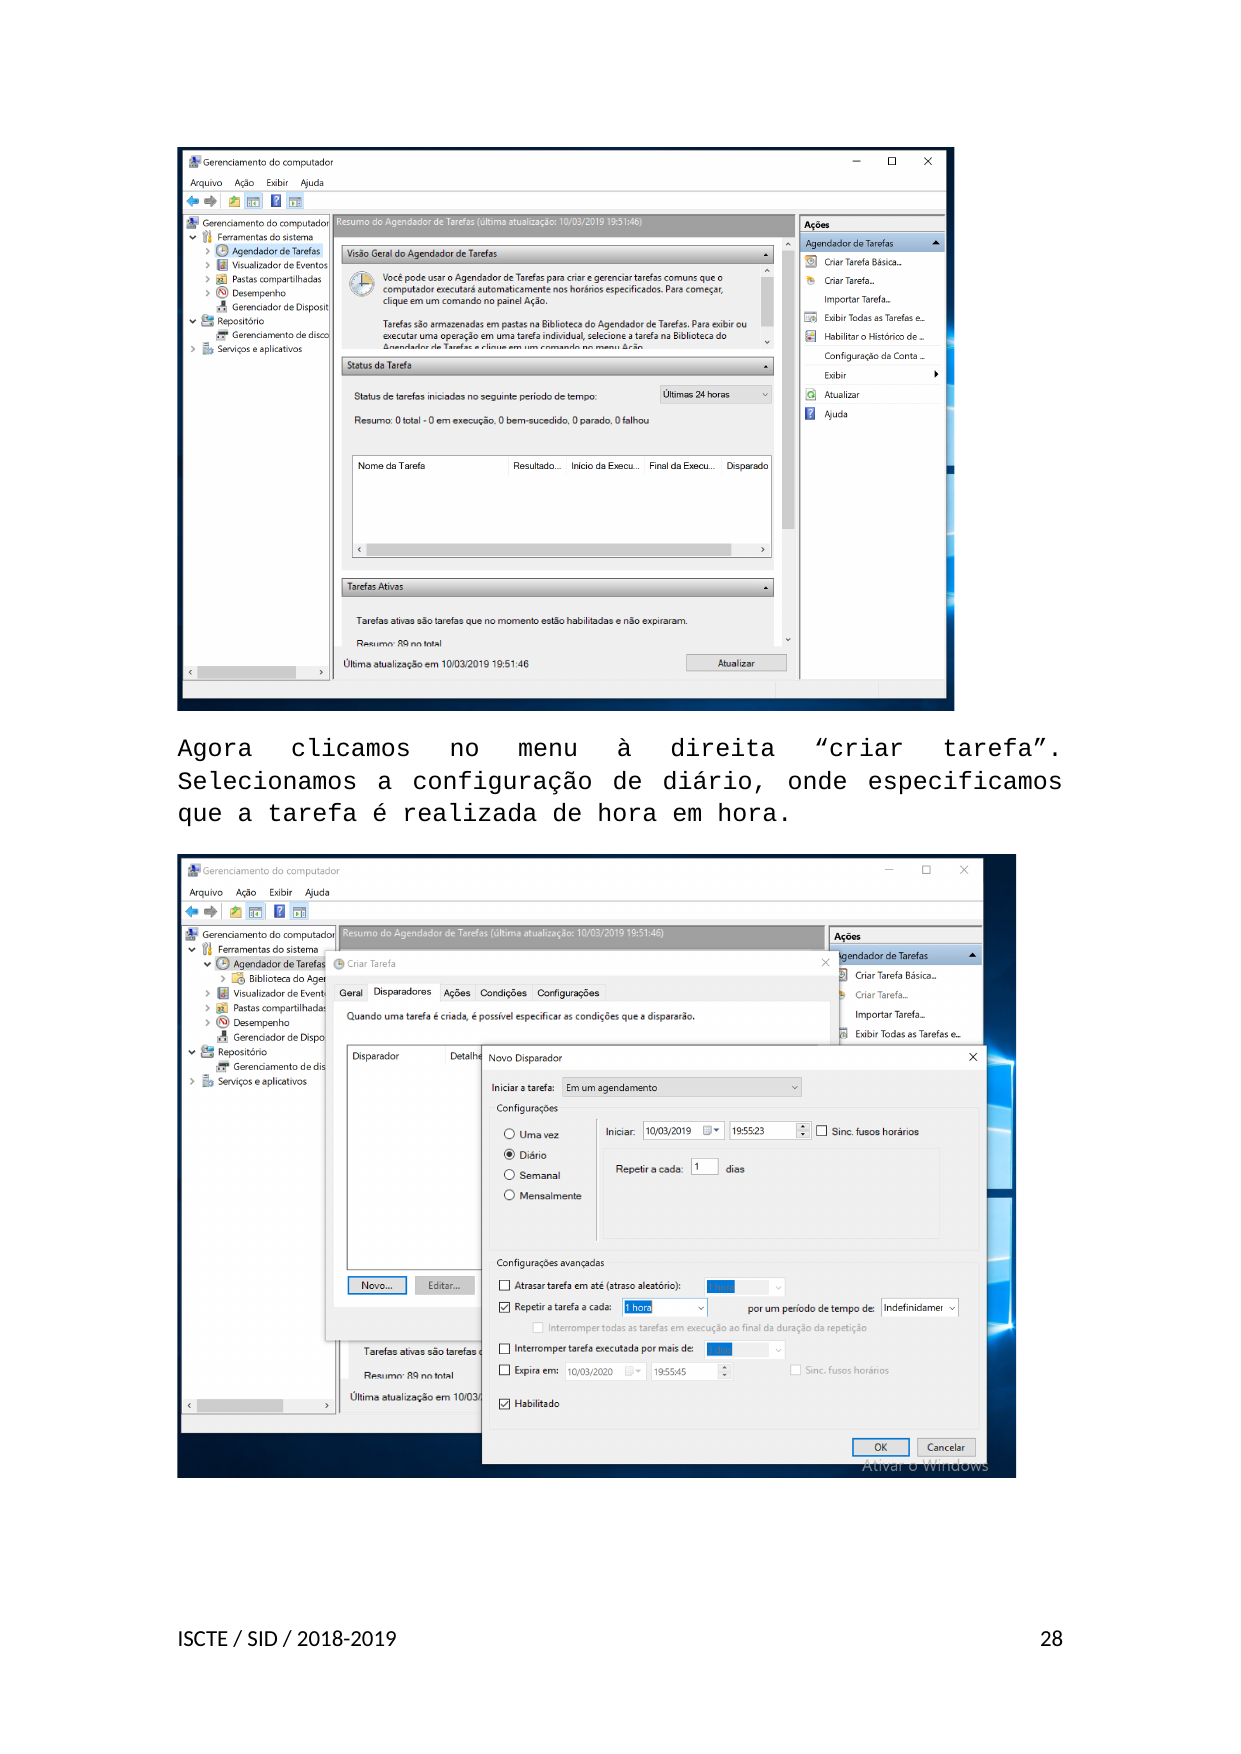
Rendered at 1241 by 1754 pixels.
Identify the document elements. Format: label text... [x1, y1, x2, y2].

picture [177, 147, 955, 711]
picture [177, 854, 1017, 1478]
text Agora clicamos no menu à direita “criar tarefa”. Selecionamos a configuração de diário, onde especificamos que a tarefa é realizada de hora em hora. [177, 736, 1063, 829]
